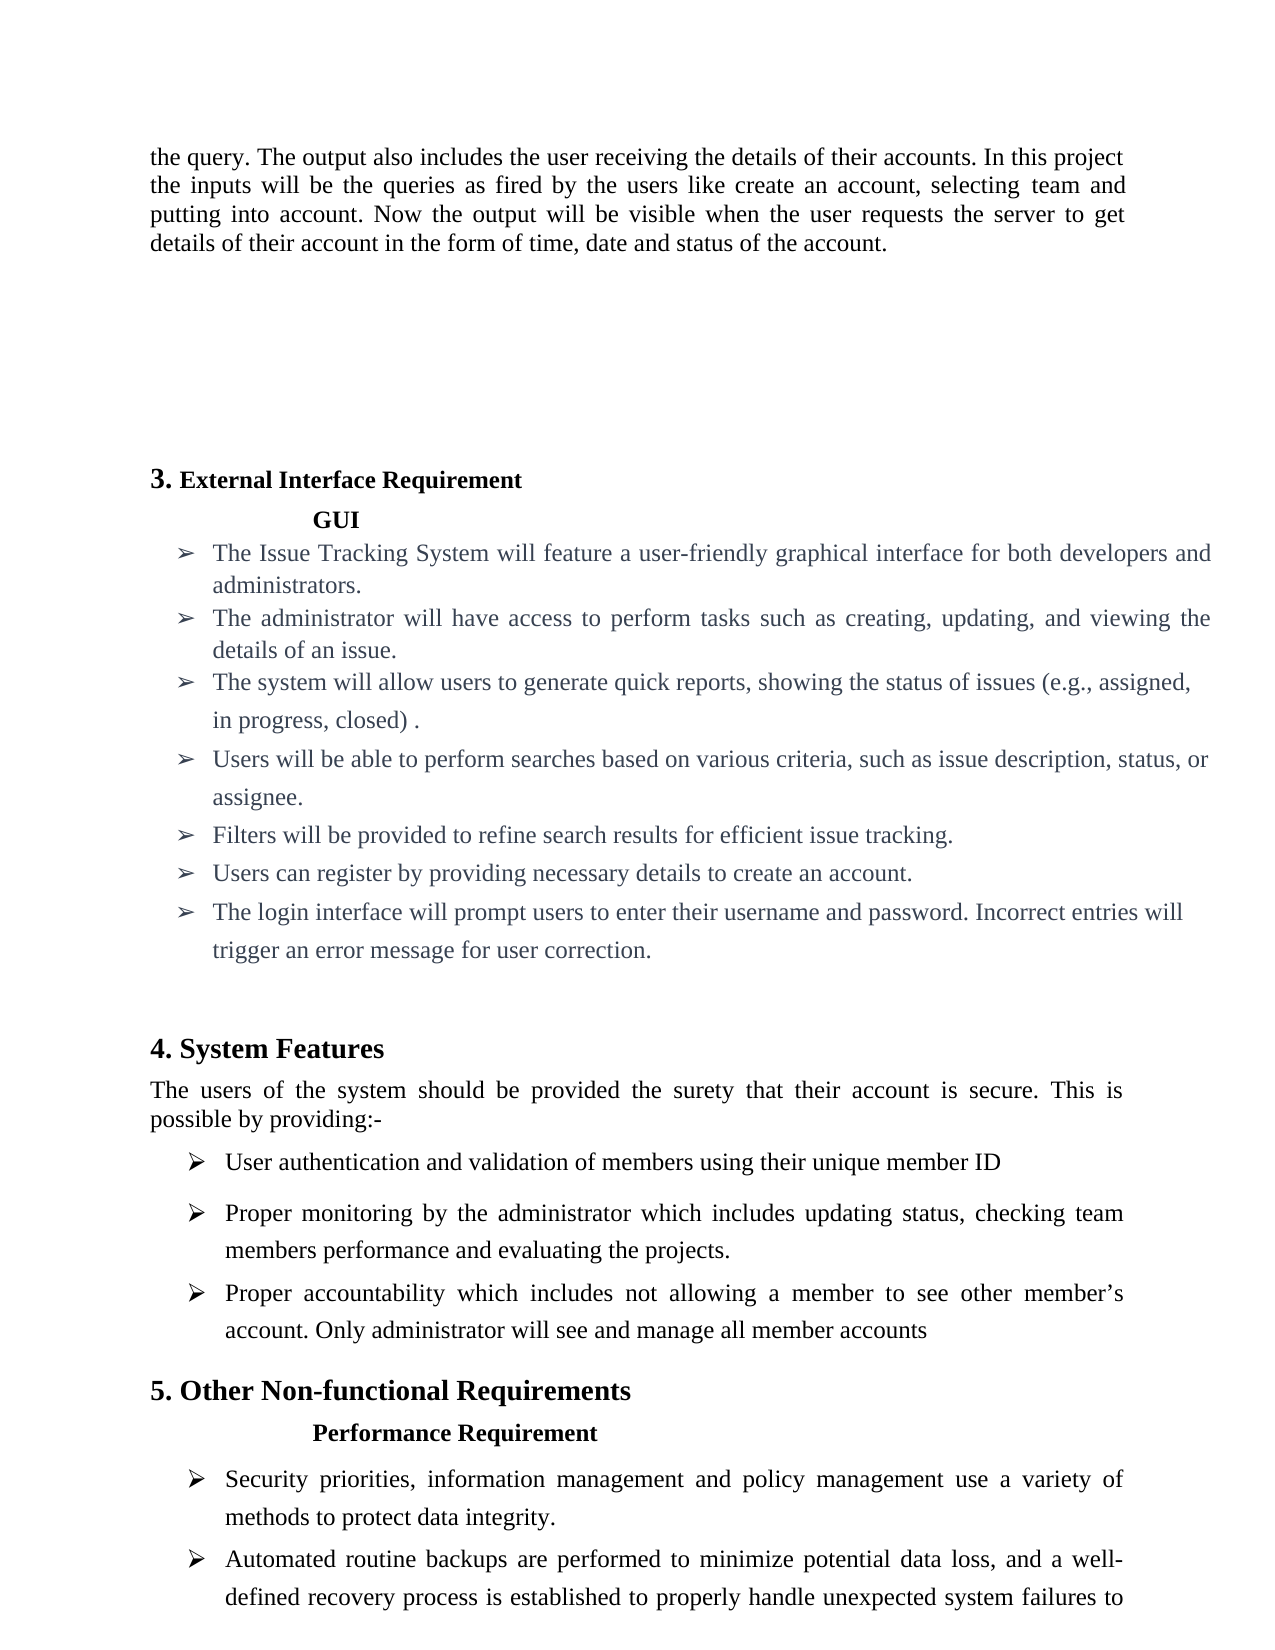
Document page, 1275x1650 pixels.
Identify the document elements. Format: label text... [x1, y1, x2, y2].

subtitle The Issue Tracking System will feature a user-friendly graphical interface for both developers and administrators. [175, 538, 1212, 599]
subtitle External Interface Requirement [150, 461, 1212, 494]
list Proper accountability which includes not allowing a member to see other member’s account. Only administrator will see and manage all member accounts [187, 1264, 1125, 1344]
subtitle Performance Requirement [187, 1418, 1212, 1447]
subtitle GUI [187, 505, 1212, 534]
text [150, 142, 1126, 257]
subtitle Filters will be provided to refine search results for efficient issue tracking. [175, 820, 1212, 849]
subtitle The system will allow users to generate quick reports, showing the status of issues (e.g., assigned, in progress, closed) . [175, 667, 1212, 734]
list Security priorities, information management and policy management use a variety of methods to protect data integrity. [187, 1450, 1124, 1530]
subtitle The login interface will prompt users to enter their username and password. Incorrect entries will trigger an error message for user correction. [175, 897, 1212, 964]
list User authentication and validation of members using their unique member ID [187, 1133, 1212, 1184]
subtitle The administrator will have access to perform tasks such as creating, updating, and viewing the details of an issue. [175, 603, 1212, 664]
text The users of the system should be provided the surety that their account is secure. This is possible by providing:- [150, 1076, 1124, 1133]
subtitle Users can register by providing necessary details to create an account. [175, 858, 1212, 887]
list Proper monitoring by the administrator which includes updating status, checking team members performance and evaluating the projects. [187, 1184, 1125, 1264]
subtitle Other Non-functional Requirements [150, 1373, 1212, 1407]
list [187, 1530, 1124, 1610]
subtitle Users will be able to perform searches based on various criteria, such as issue description, status, or assignee. [175, 744, 1212, 811]
subtitle System Features [150, 1031, 1212, 1064]
